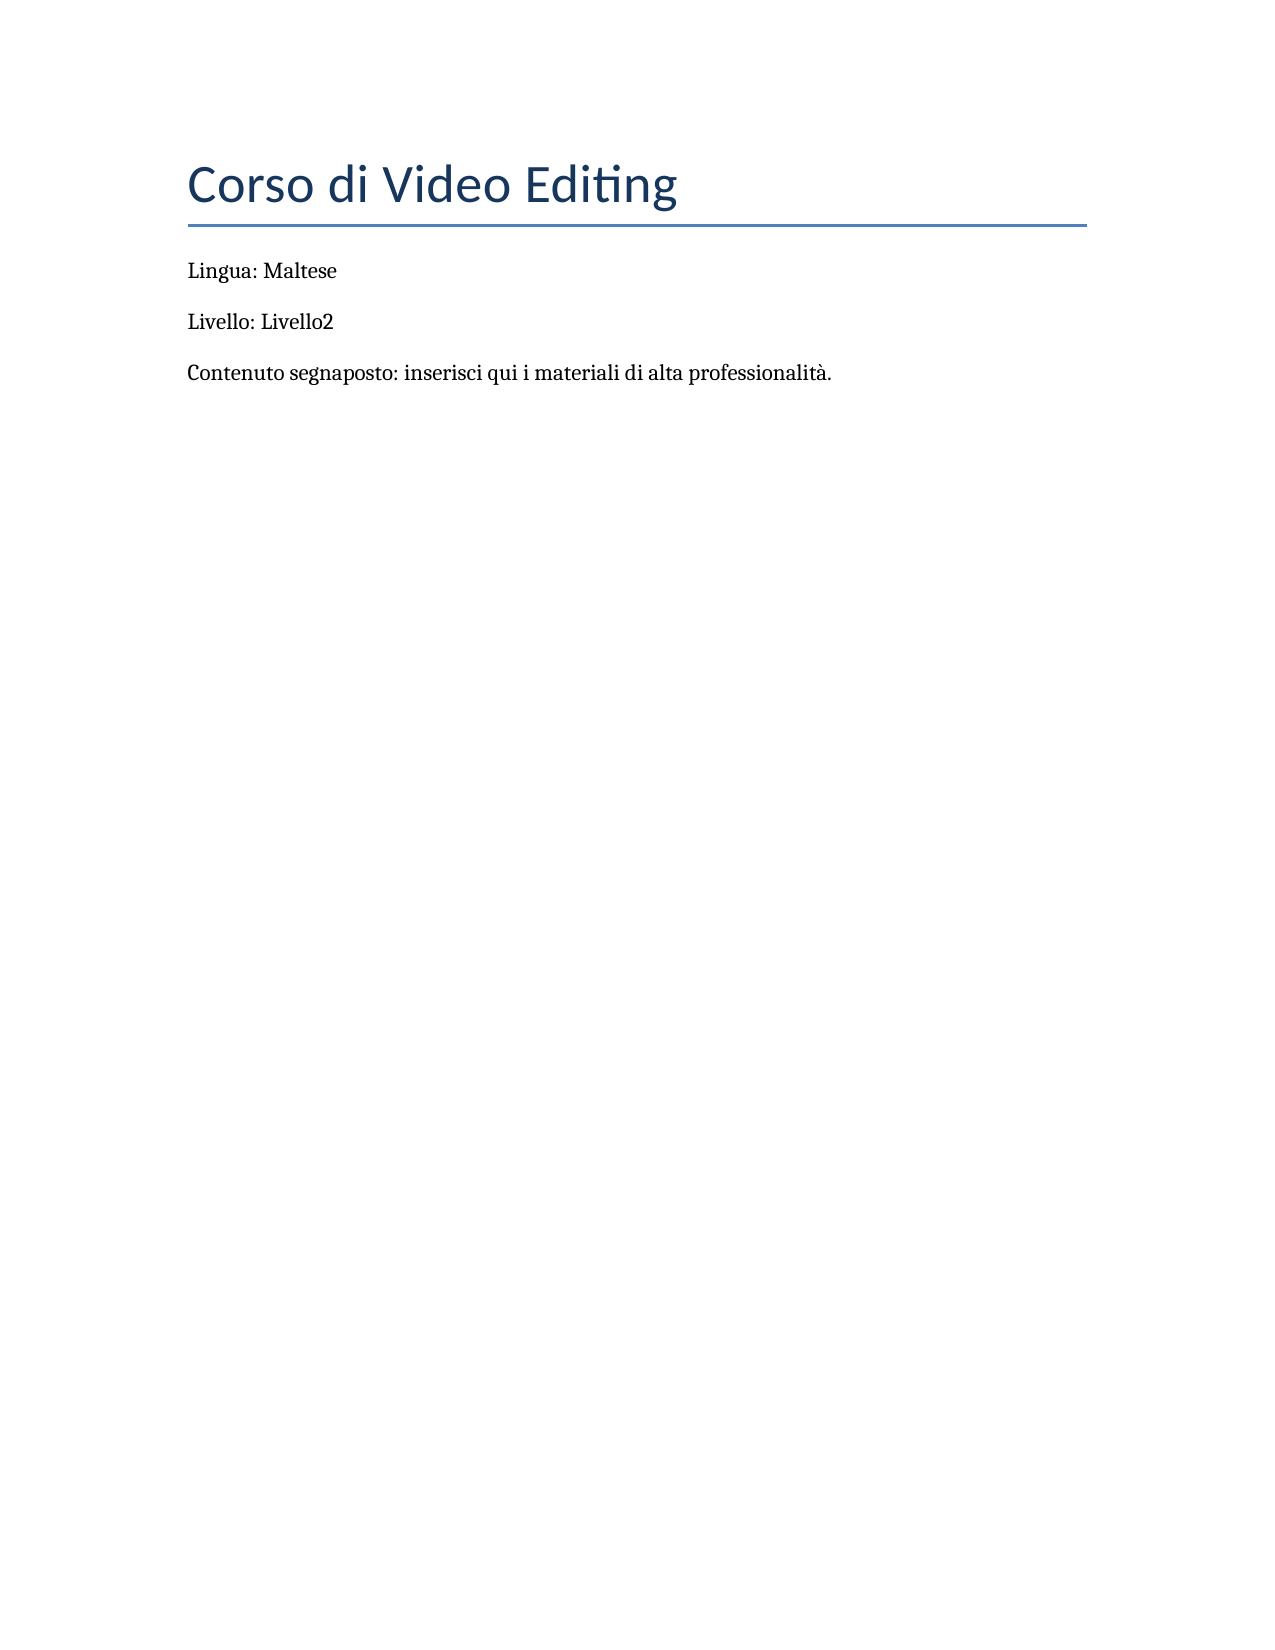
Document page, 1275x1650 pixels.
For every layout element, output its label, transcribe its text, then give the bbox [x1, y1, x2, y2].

text Livello: Livello2 [187, 309, 1087, 335]
text Contenuto segnaposto: inserisci qui i materiali di alta professionalità. [187, 360, 1087, 386]
title Corso di Video Editing [187, 150, 1087, 227]
text Lingua: Maltese [187, 258, 1087, 284]
